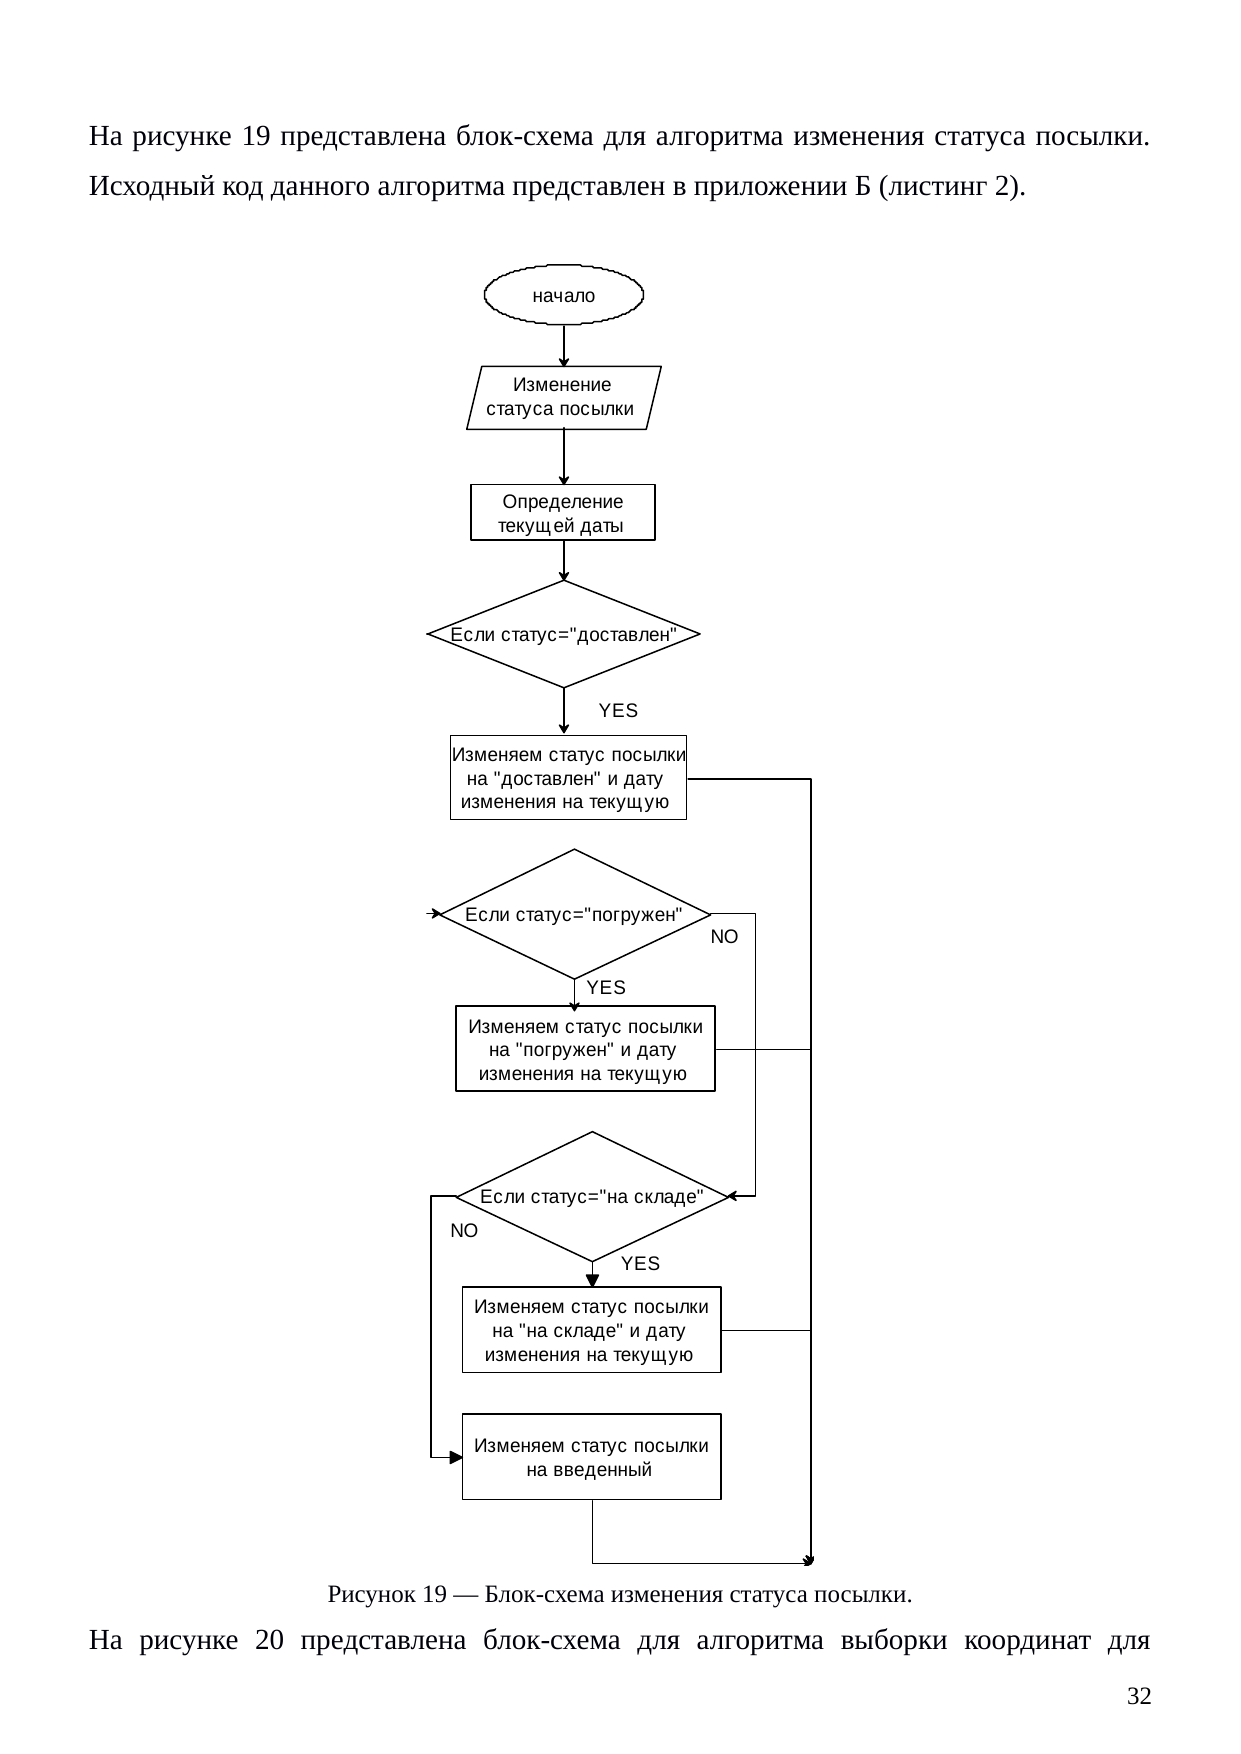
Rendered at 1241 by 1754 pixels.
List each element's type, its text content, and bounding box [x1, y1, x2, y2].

text Рисунок 19 — Блок-схема изменения статуса посылки. [88, 1579, 1152, 1608]
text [88, 1622, 1152, 1656]
text На рисунке 19 представлена блок-схема для алгоритма изменения статуса посылки. Исходный код данного алгоритма представлен в приложении Б (листинг 2). [88, 118, 1152, 202]
